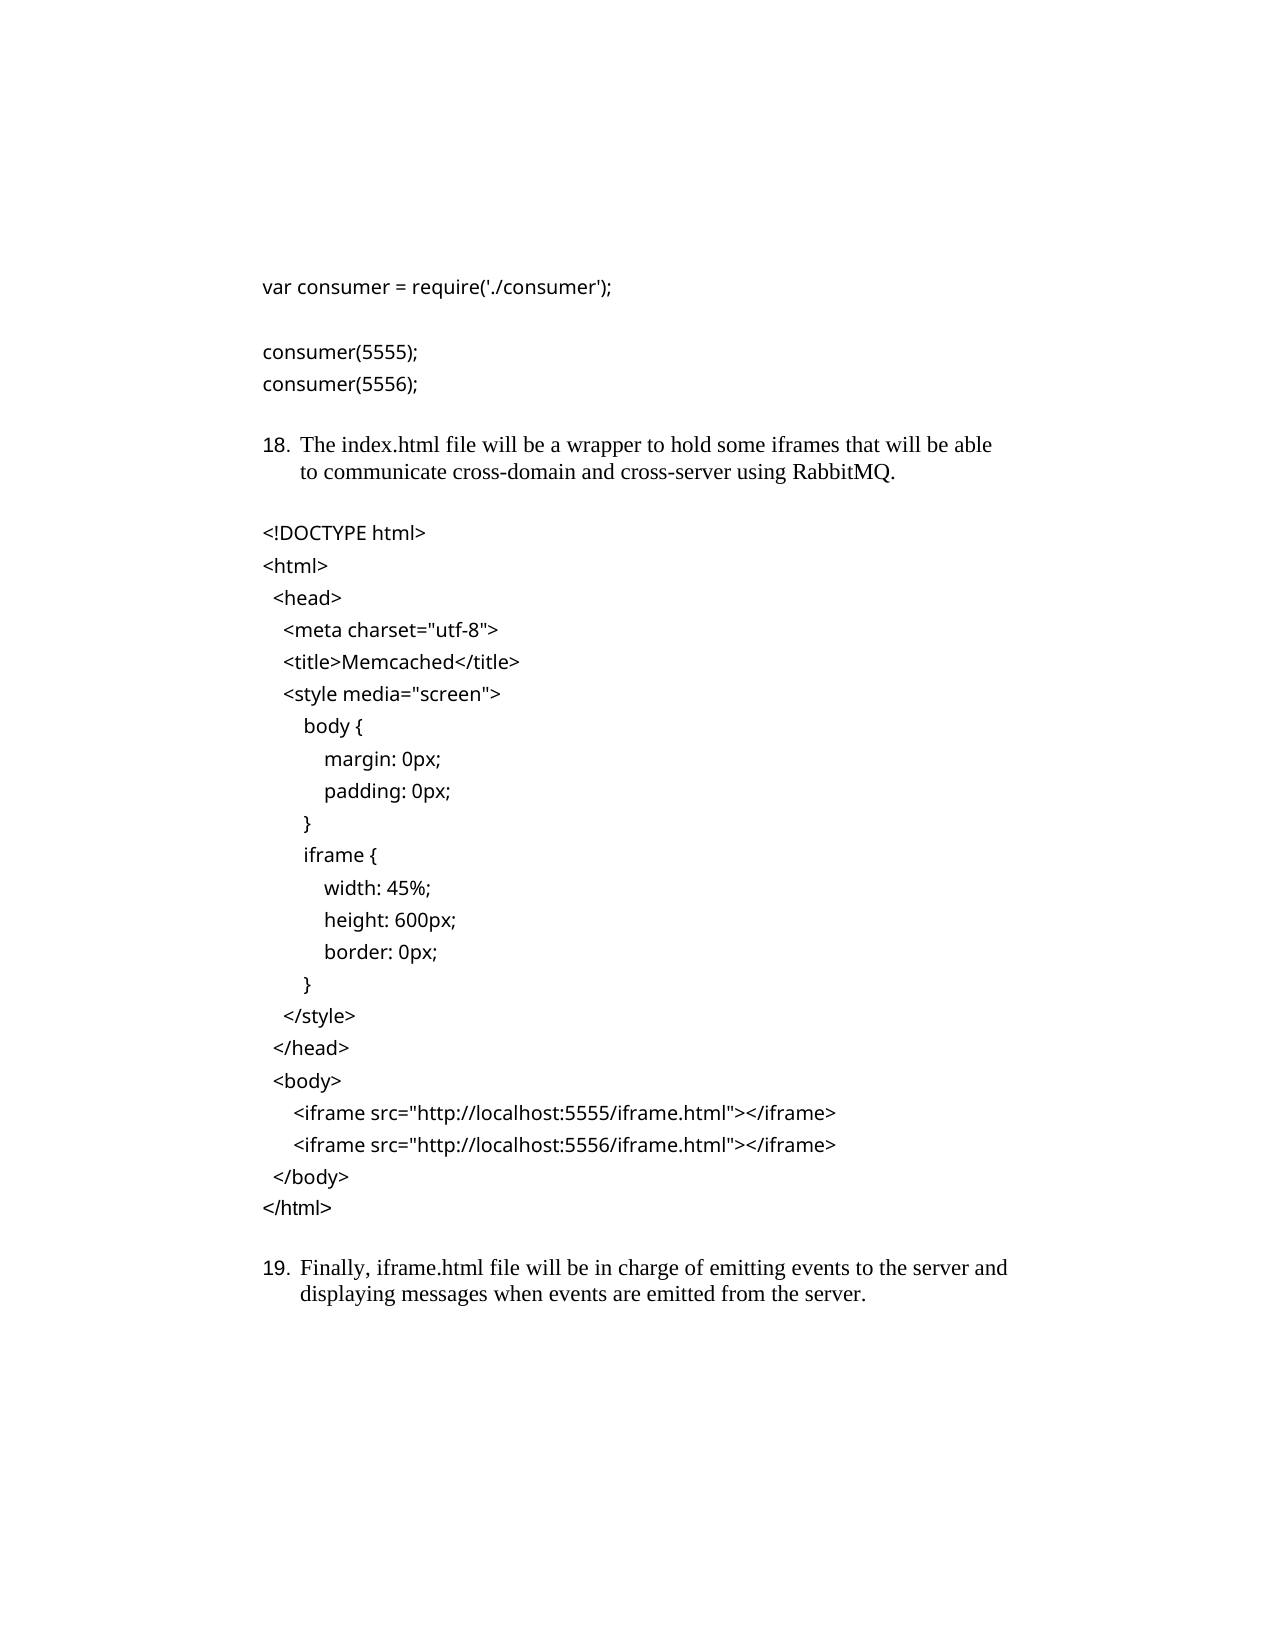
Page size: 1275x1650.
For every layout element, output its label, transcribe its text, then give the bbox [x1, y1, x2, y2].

text <body> [262, 1067, 1050, 1094]
text margin: 0px; [262, 745, 1050, 772]
text var consumer = require('./consumer'); [262, 274, 1050, 301]
text padding: 0px; [262, 777, 1050, 804]
text <iframe src="http://localhost:5555/iframe.html"></iframe> [262, 1099, 1050, 1126]
text </html> [262, 1196, 1050, 1219]
list Finally, iframe.html file will be in charge of emitting events to the server and displaying messages when events are emitted from the server. [262, 1254, 1012, 1307]
text height: 600px; [262, 906, 1050, 933]
text <head> [262, 584, 1050, 611]
text } [262, 809, 1050, 836]
text </body> [262, 1163, 1050, 1190]
text consumer(5556); [262, 370, 1050, 397]
text <iframe src="http://localhost:5556/iframe.html"></iframe> [262, 1131, 1050, 1158]
text <style media="screen"> [262, 681, 1050, 708]
text <meta charset="utf-8"> [262, 616, 1050, 643]
text </head> [262, 1035, 1050, 1062]
text <html> [262, 552, 1050, 579]
text </style> [262, 1002, 1050, 1029]
text } [262, 970, 1050, 997]
text <!DOCTYPE html> [262, 520, 1050, 547]
text body { [262, 713, 1050, 740]
text width: 45%; [262, 874, 1050, 901]
text consumer(5555); [262, 338, 1050, 365]
text iframe { [262, 842, 1050, 868]
list The index.html file will be a wrapper to hold some iframes that will be able to communicate cross-domain and cross-server using RabbitMQ. [262, 432, 1012, 484]
text <title>Memcached</title> [262, 648, 1050, 675]
text border: 0px; [262, 938, 1050, 965]
